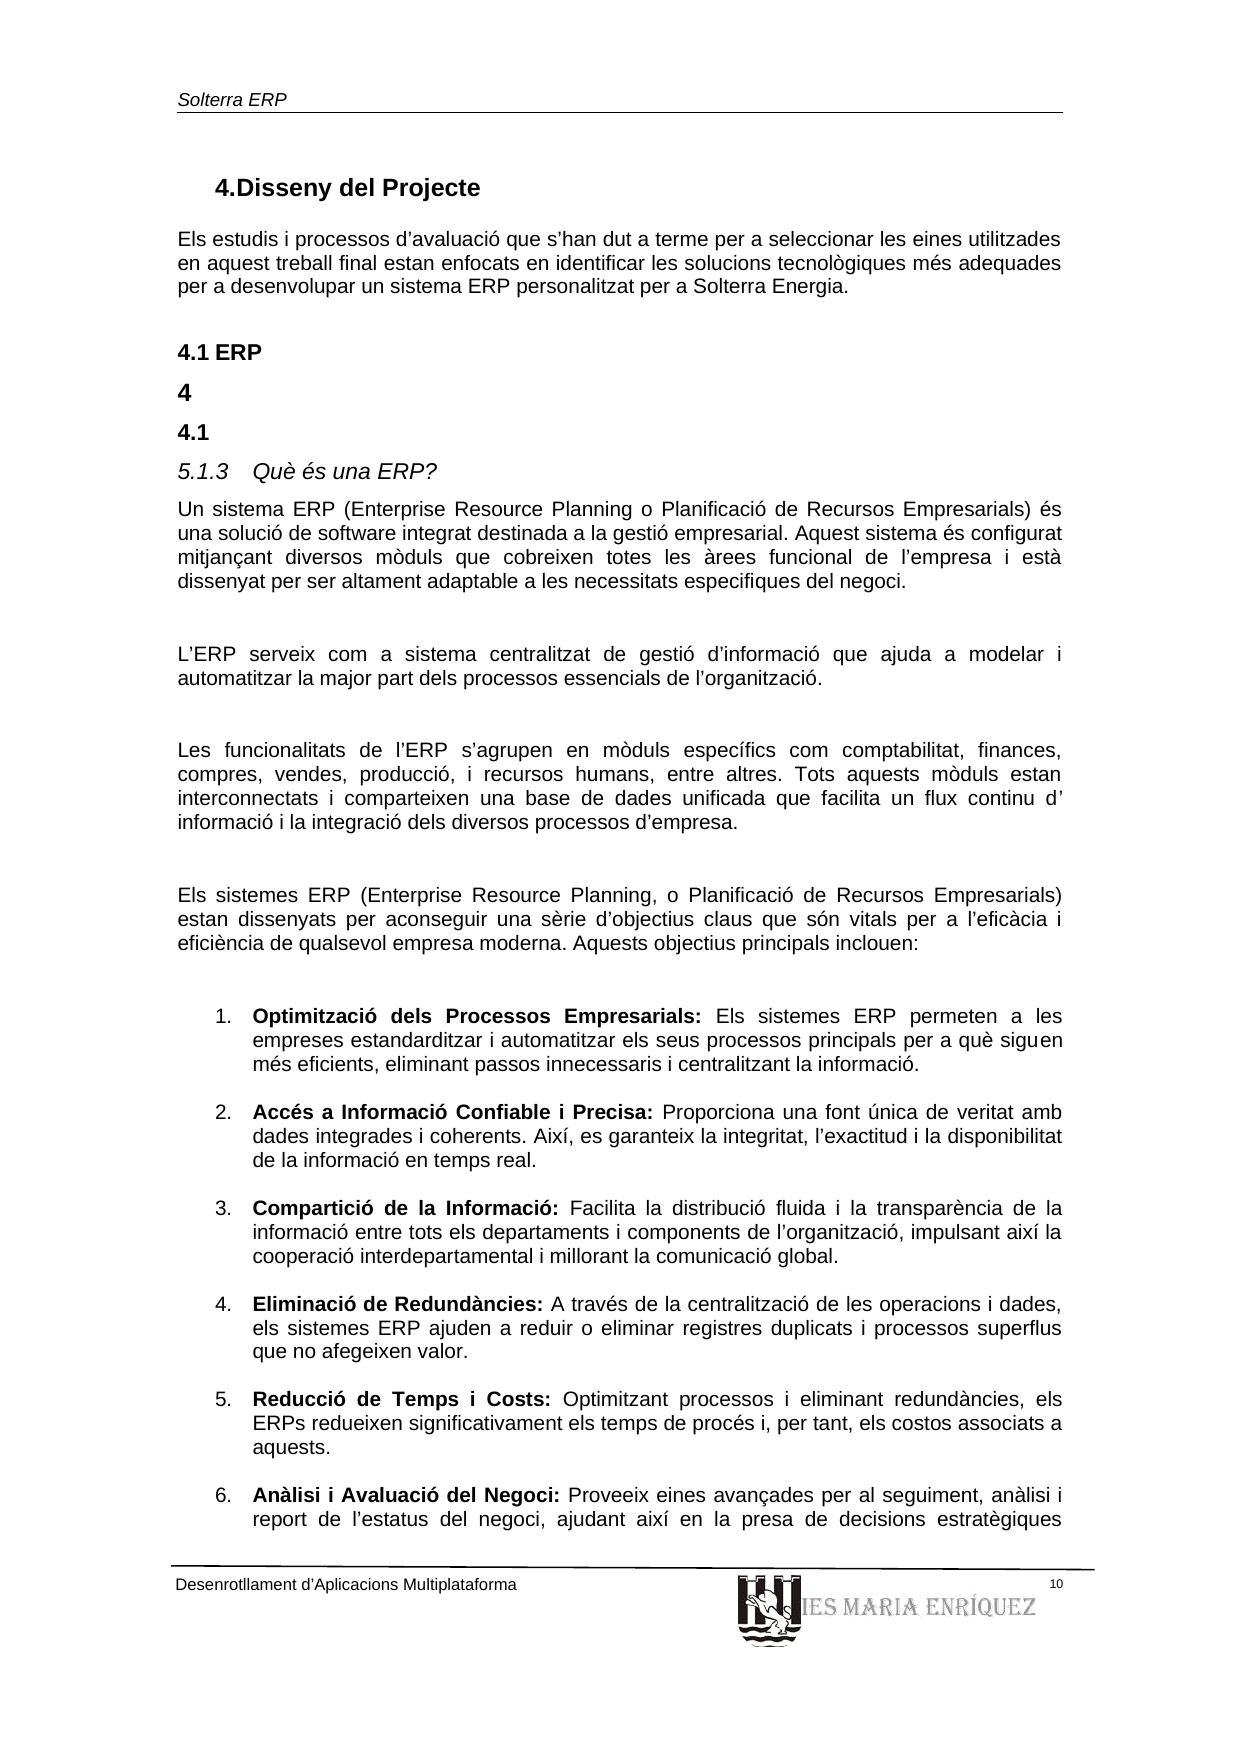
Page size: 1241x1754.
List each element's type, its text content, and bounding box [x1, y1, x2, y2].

subtitle Què és una ERP? [177, 458, 1063, 484]
text L’ERP serveix com a sistema centralitzat de gestió d’informació que ajuda a modelar i automatitzar la major part dels processos essencials de l’organització. [177, 641, 1063, 689]
picture [736, 1574, 1036, 1647]
list Accés a Informació Confiable i Precisa: Proporciona una font única de veritat amb dades integrades i coherents. Així, es garanteix la integritat, l’exactitud i la disponibilitat de la informació en temps real. [215, 1100, 1063, 1172]
text Les funcionalitats de l’ERP s’agrupen en mòduls específics com comptabilitat, finances, compres, vendes, producció, i recursos humans, entre altres. Tots aquests mòduls estan interconnectats i comparteixen una base de dades unificada que facilita un flux continu d’ informació i la integració dels diversos processos d’empresa. [177, 738, 1063, 834]
list Optimització dels Processos Empresarials: Els sistemes ERP permeten a les empreses estandarditzar i automatitzar els seus processos principals per a què siguen més eficients, eliminant passos innecessaris i centralitzant la informació. [215, 1004, 1063, 1076]
subtitle ERP [177, 339, 1063, 365]
subtitle Disseny del Projecte [215, 173, 1063, 201]
text Un sistema ERP (Enterprise Resource Planning o Planificació de Recursos Empresarials) és una solució de software integrat destinada a la gestió empresarial. Aquest sistema és configurat mitjançant diversos mòduls que cobreixen totes les àrees funcional de l’empresa i està dissenyat per ser altament adaptable a les necessitats especifiques del negoci. [177, 497, 1063, 592]
text Els estudis i processos d’avaluació que s’han dut a terme per a seleccionar les eines utilitzades en aquest treball final estan enfocats en identificar les solucions tecnològiques més adequades per a desenvolupar un sistema ERP personalitzat per a Solterra Energia. [177, 226, 1063, 298]
list Compartició de la Informació: Facilita la distribució fluida i la transparència de la informació entre tots els departaments i components de l’organització, impulsant així la cooperació interdepartamental i millorant la comunicació global. [215, 1196, 1063, 1267]
list Eliminació de Redundàncies: A través de la centralització de les operacions i dades, els sistemes ERP ajuden a reduir o eliminar registres duplicats i processos superflus que no afegeixen valor. [215, 1291, 1063, 1363]
text Els sistemes ERP (Enterprise Resource Planning, o Planificació de Recursos Empresarials) estan dissenyats per aconseguir una sèrie d’objectius claus que són vitals per a l’eficàcia i eficiència de qualsevol empresa moderna. Aquests objectius principals inclouen: [177, 883, 1063, 955]
list Reducció de Temps i Costs: Optimitzant processos i eliminant redundàncies, els ERPs redueixen significativament els temps de procés i, per tant, els costos associats a aquests. [215, 1387, 1063, 1459]
